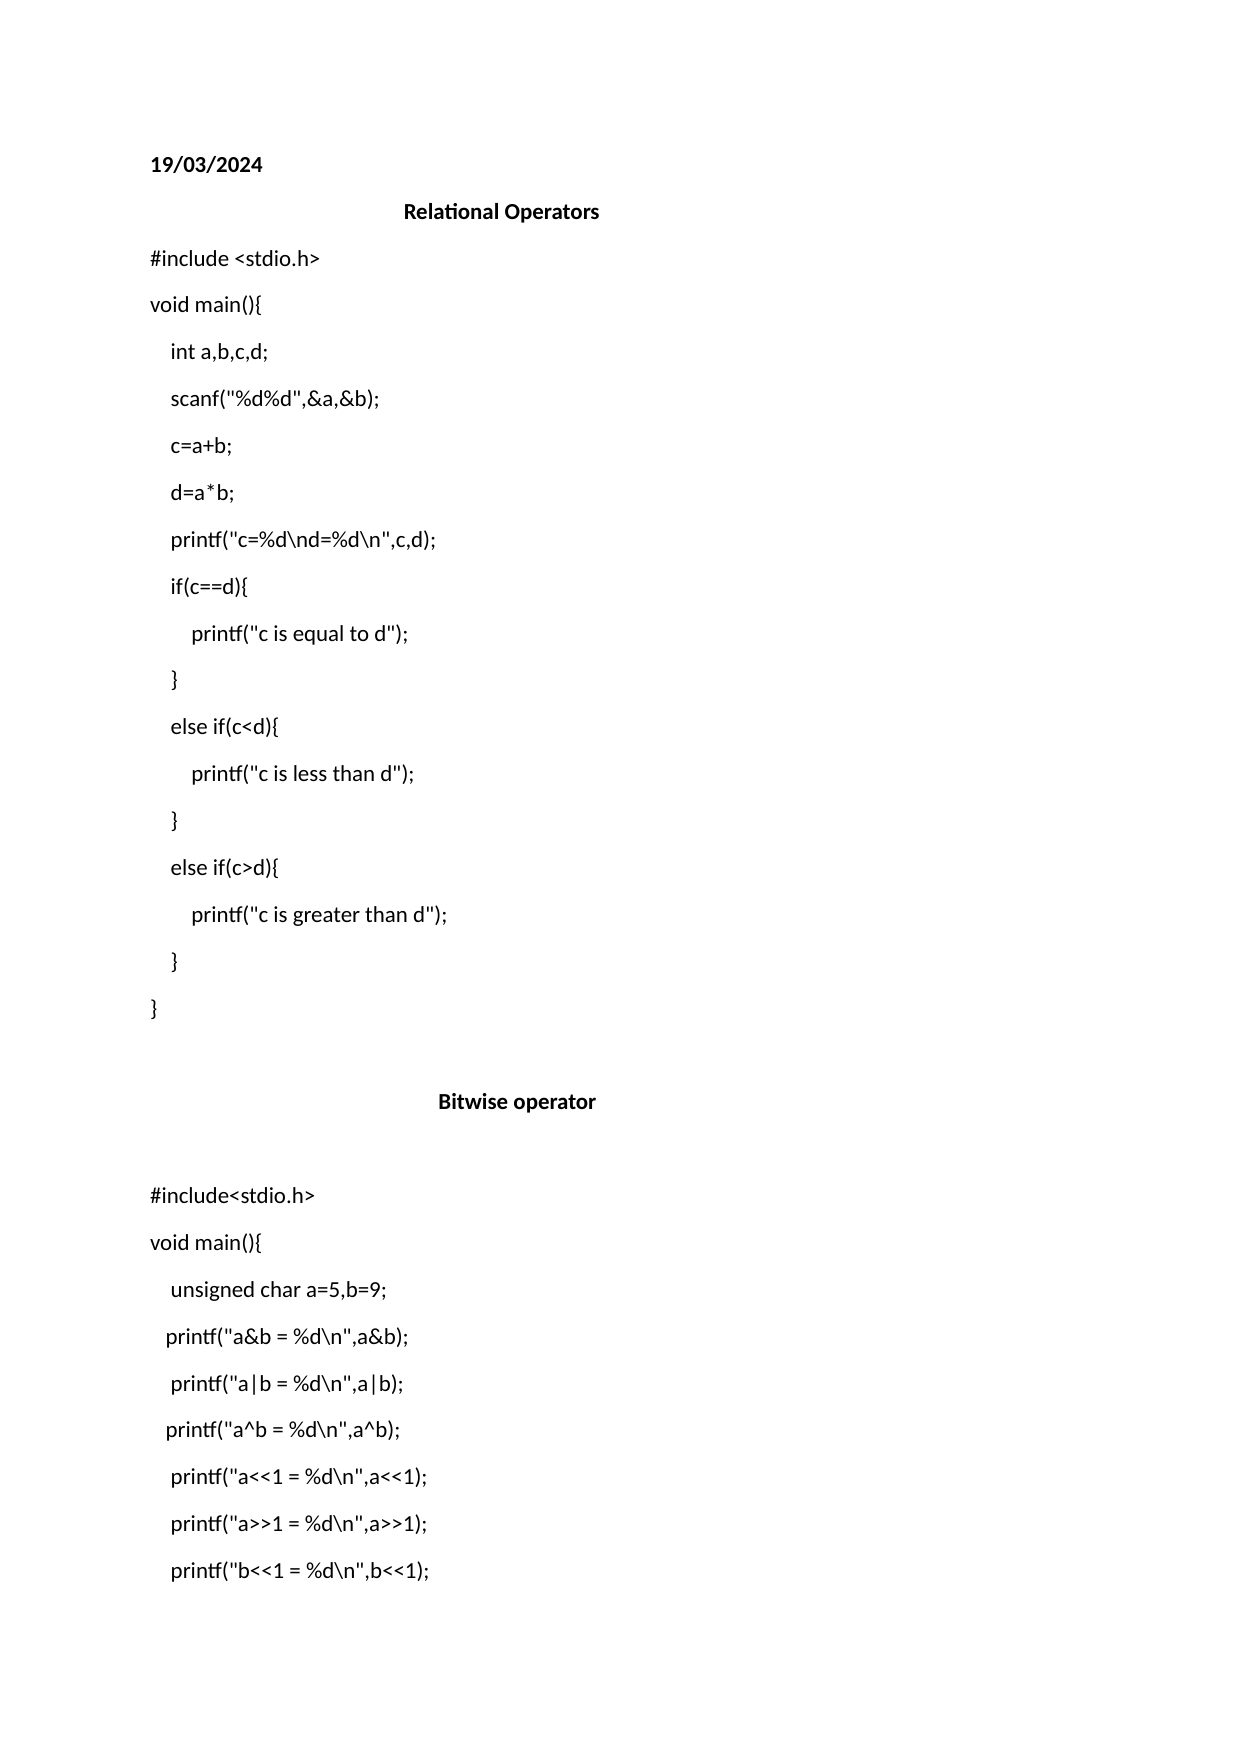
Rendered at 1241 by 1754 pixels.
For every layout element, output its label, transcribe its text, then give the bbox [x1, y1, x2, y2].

text #include<stdio.h> [150, 1181, 1090, 1209]
text } [150, 947, 1090, 975]
text printf("a^b = %d\n",a^b); [150, 1416, 1090, 1444]
text printf("c is greater than d"); [150, 900, 1090, 928]
text printf("c is less than d"); [150, 759, 1090, 787]
text printf("a>>1 = %d\n",a>>1); [150, 1509, 1090, 1537]
text printf("a&b = %d\n",a&b); [150, 1322, 1090, 1350]
text void main(){ [150, 1228, 1090, 1256]
text printf("a<<1 = %d\n",a<<1); [150, 1462, 1090, 1491]
text } [150, 806, 1090, 834]
text Relational Operators [150, 197, 1090, 225]
text if(c==d){ [150, 572, 1090, 600]
text else if(c<d){ [150, 712, 1090, 741]
text } [150, 994, 1090, 1022]
text else if(c>d){ [150, 853, 1090, 881]
text d=a*b; [150, 478, 1090, 506]
text unsigned char a=5,b=9; [150, 1275, 1090, 1303]
text scanf("%d%d",&a,&b); [150, 384, 1090, 412]
text 19/03/2024 [150, 150, 1090, 178]
text printf("c is equal to d"); [150, 619, 1090, 647]
text void main(){ [150, 291, 1090, 319]
text c=a+b; [150, 431, 1090, 459]
text } [150, 666, 1090, 694]
text #include <stdio.h> [150, 244, 1090, 272]
text printf("b<<1 = %d\n",b<<1); [150, 1556, 1090, 1584]
text printf("c=%d\nd=%d\n",c,d); [150, 525, 1090, 553]
text int a,b,c,d; [150, 337, 1090, 366]
text Bitwise operator [150, 1087, 1090, 1116]
text printf("a|b = %d\n",a|b); [150, 1369, 1090, 1397]
